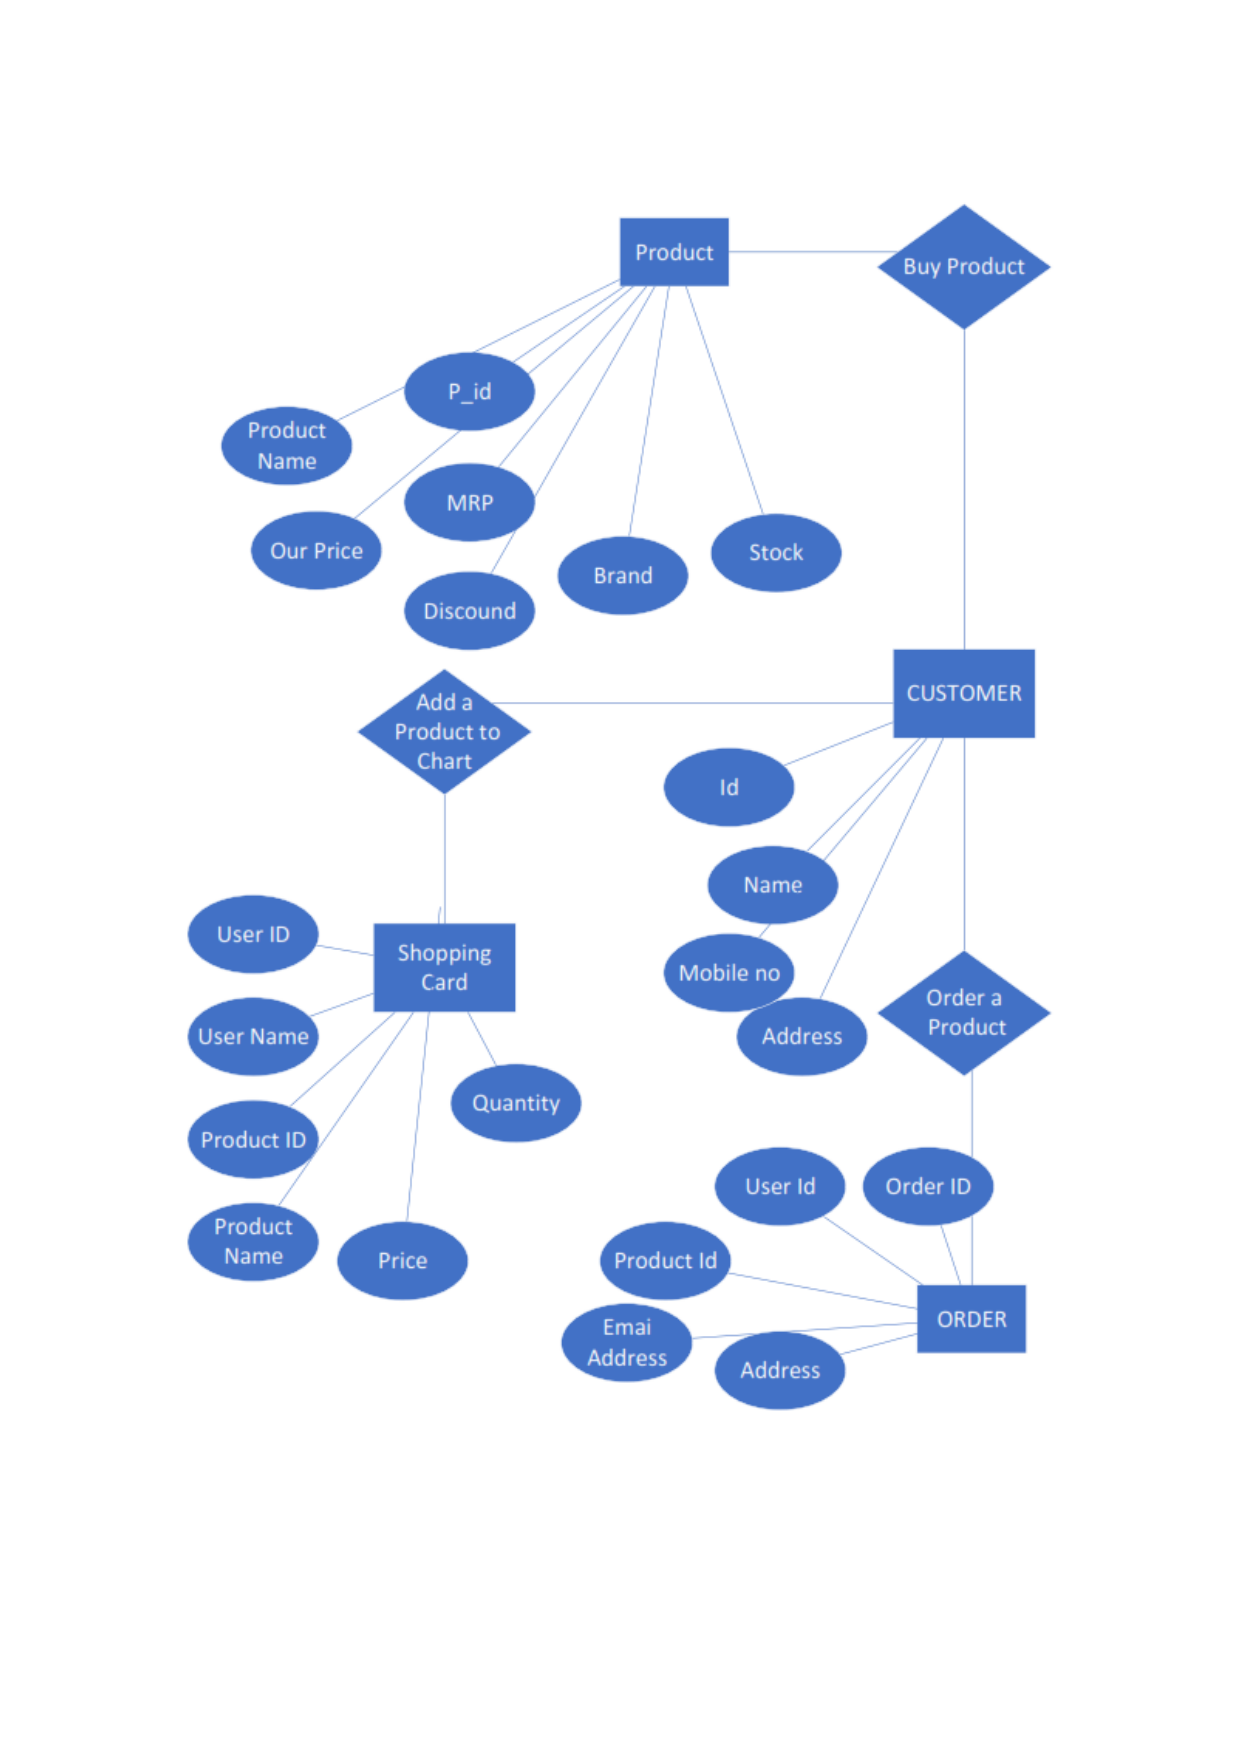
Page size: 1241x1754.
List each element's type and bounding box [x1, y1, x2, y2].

picture [160, 150, 1080, 1451]
